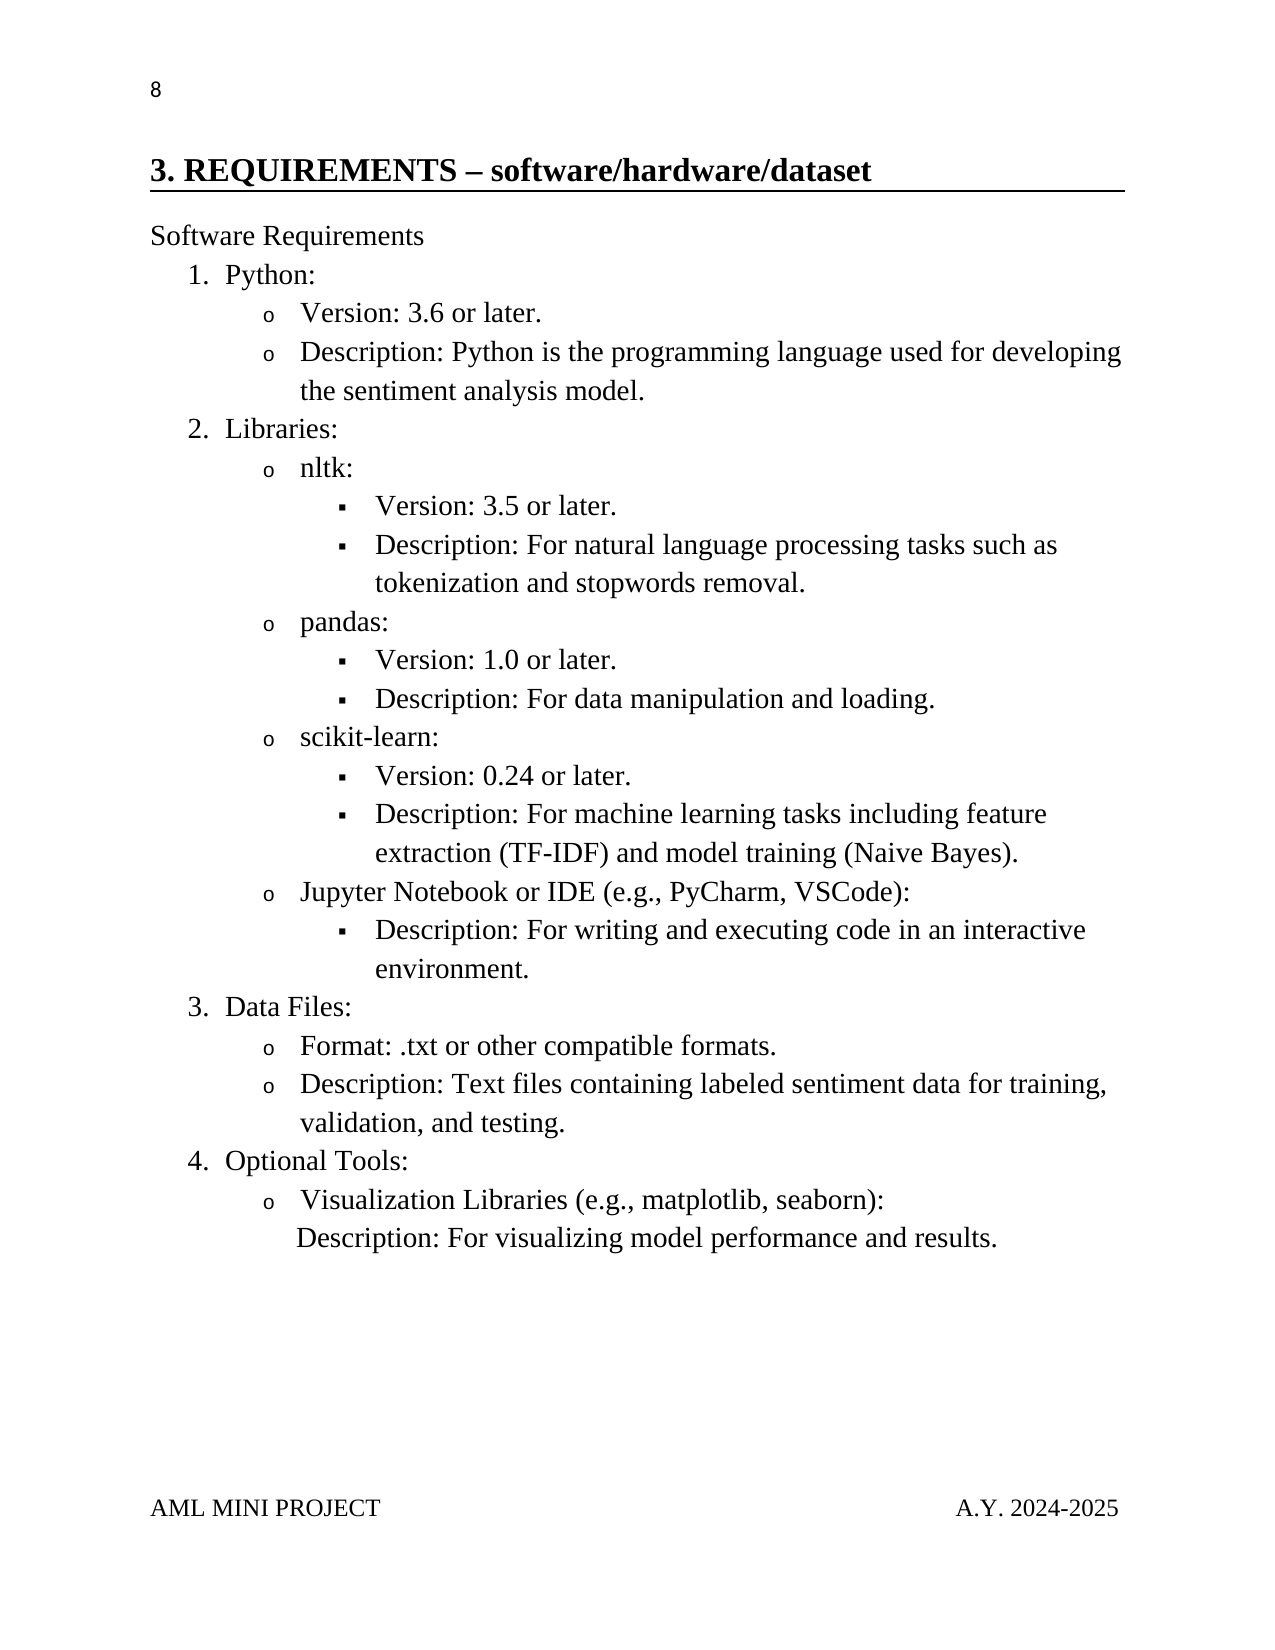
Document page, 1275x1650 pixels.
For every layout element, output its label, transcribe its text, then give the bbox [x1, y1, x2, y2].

list pandas: [262, 604, 1125, 637]
list scikit-learn: [262, 719, 1125, 753]
list Description: For data manipulation and loading. [337, 681, 1125, 714]
list Libraries: [187, 411, 1125, 445]
list Description: Python is the programming language used for developing the sentiment analysis model. [262, 334, 1125, 406]
list Description: For writing and executing code in an interactive environment. [337, 912, 1125, 984]
list Optional Tools: [187, 1143, 1125, 1177]
list Description: For machine learning tasks including feature extraction (TF-IDF) and model training (Naive Bayes). [337, 797, 1125, 869]
list Version: 1.0 or later. [337, 642, 1125, 676]
list nltk: [262, 450, 1125, 483]
list Version: 3.6 or later. [262, 296, 1125, 329]
text 3. REQUIREMENTS – software/hardware/dataset [150, 150, 1125, 190]
list Version: 3.5 or later. [337, 488, 1125, 522]
list Description: For natural language processing tasks such as tokenization and stopwords removal. [337, 527, 1125, 599]
list Data Files: [187, 989, 1125, 1023]
list Python: [187, 257, 1125, 291]
list Jupyter Notebook or IDE (e.g., PyCharm, VSCode): [262, 874, 1125, 907]
list Description: Text files containing labeled sentiment data for training, validation, and testing. [262, 1066, 1125, 1138]
list Format: .txt or other compatible formats. [262, 1028, 1125, 1061]
list Version: 0.24 or later. [337, 758, 1125, 792]
text Description: For visualizing model performance and results. [150, 1221, 1125, 1254]
text Software Requirements [150, 218, 1125, 252]
list Visualization Libraries (e.g., matplotlib, seaborn): [262, 1182, 1125, 1216]
